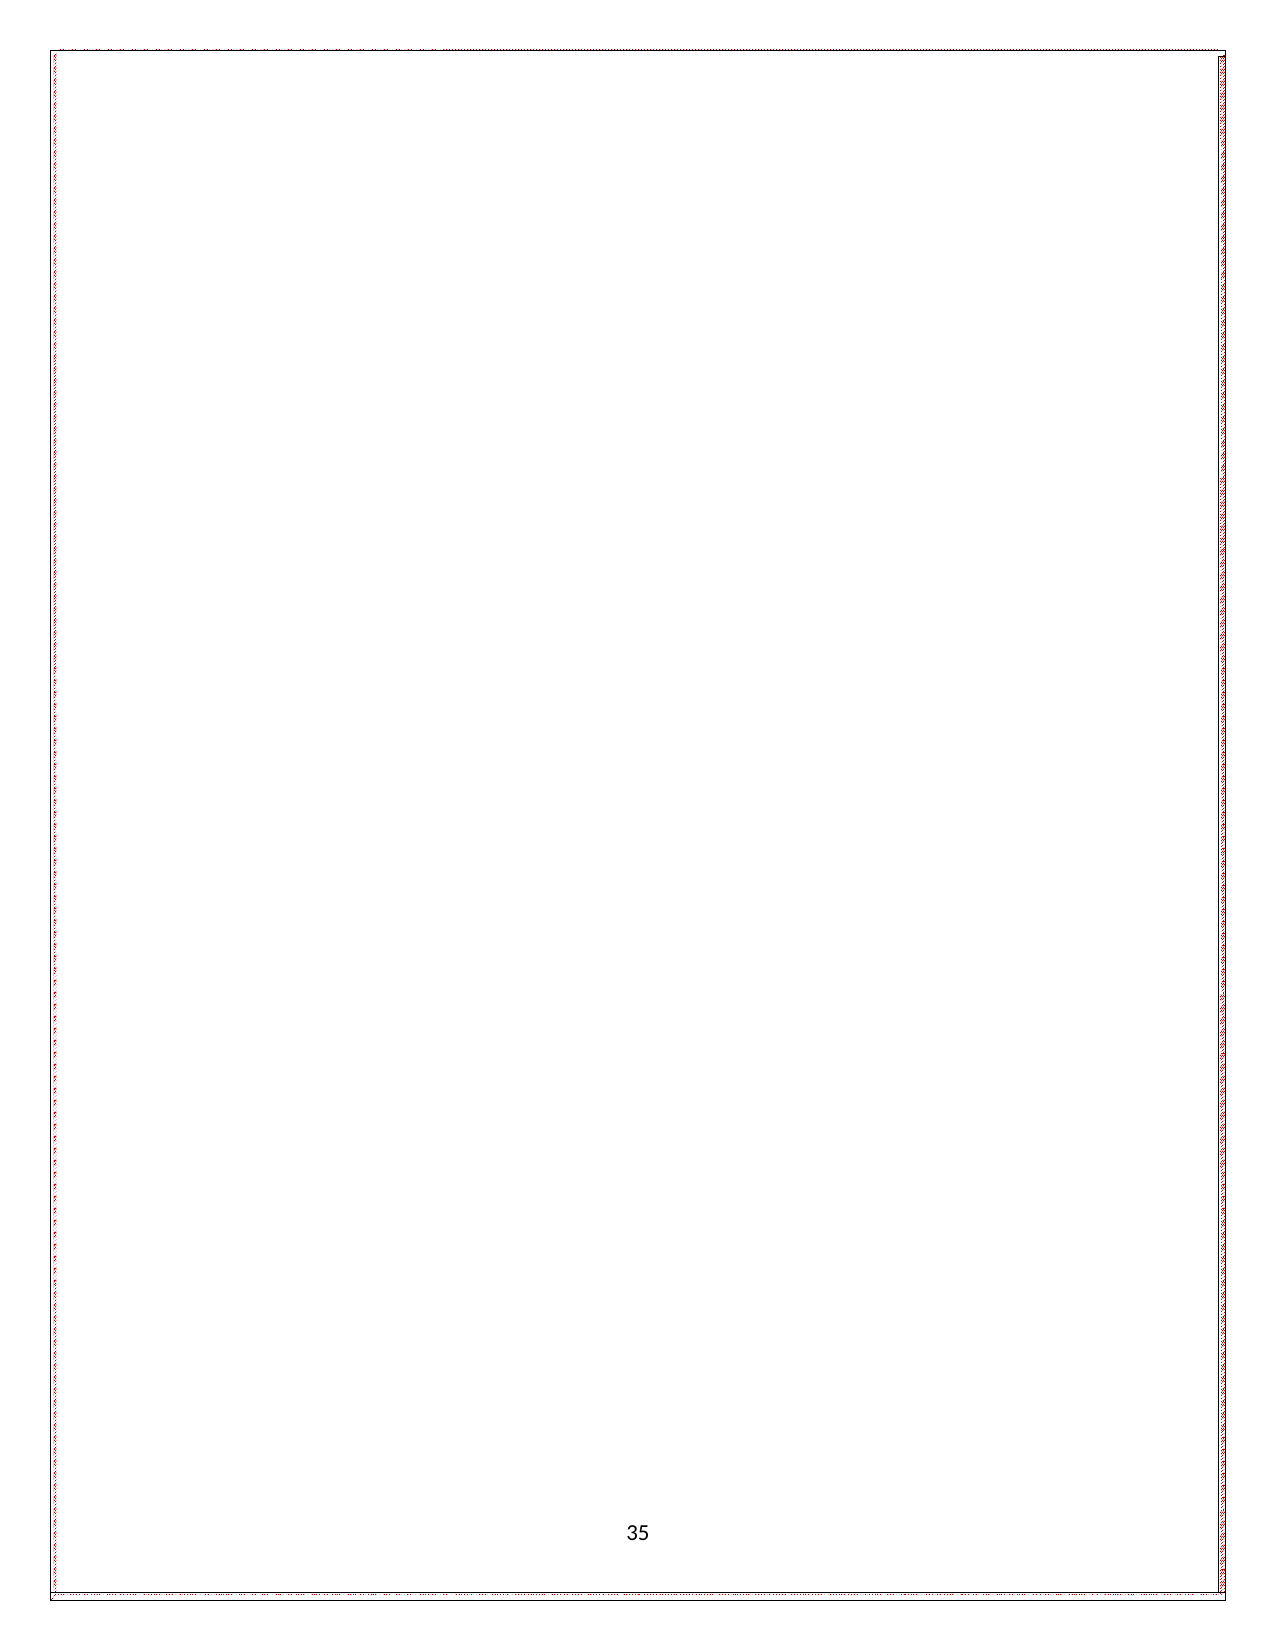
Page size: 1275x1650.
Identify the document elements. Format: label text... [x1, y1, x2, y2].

text 35 [208, 1518, 1067, 1546]
picture [1219, 57, 1225, 1592]
picture [51, 1593, 1225, 1600]
picture [51, 51, 1225, 1592]
